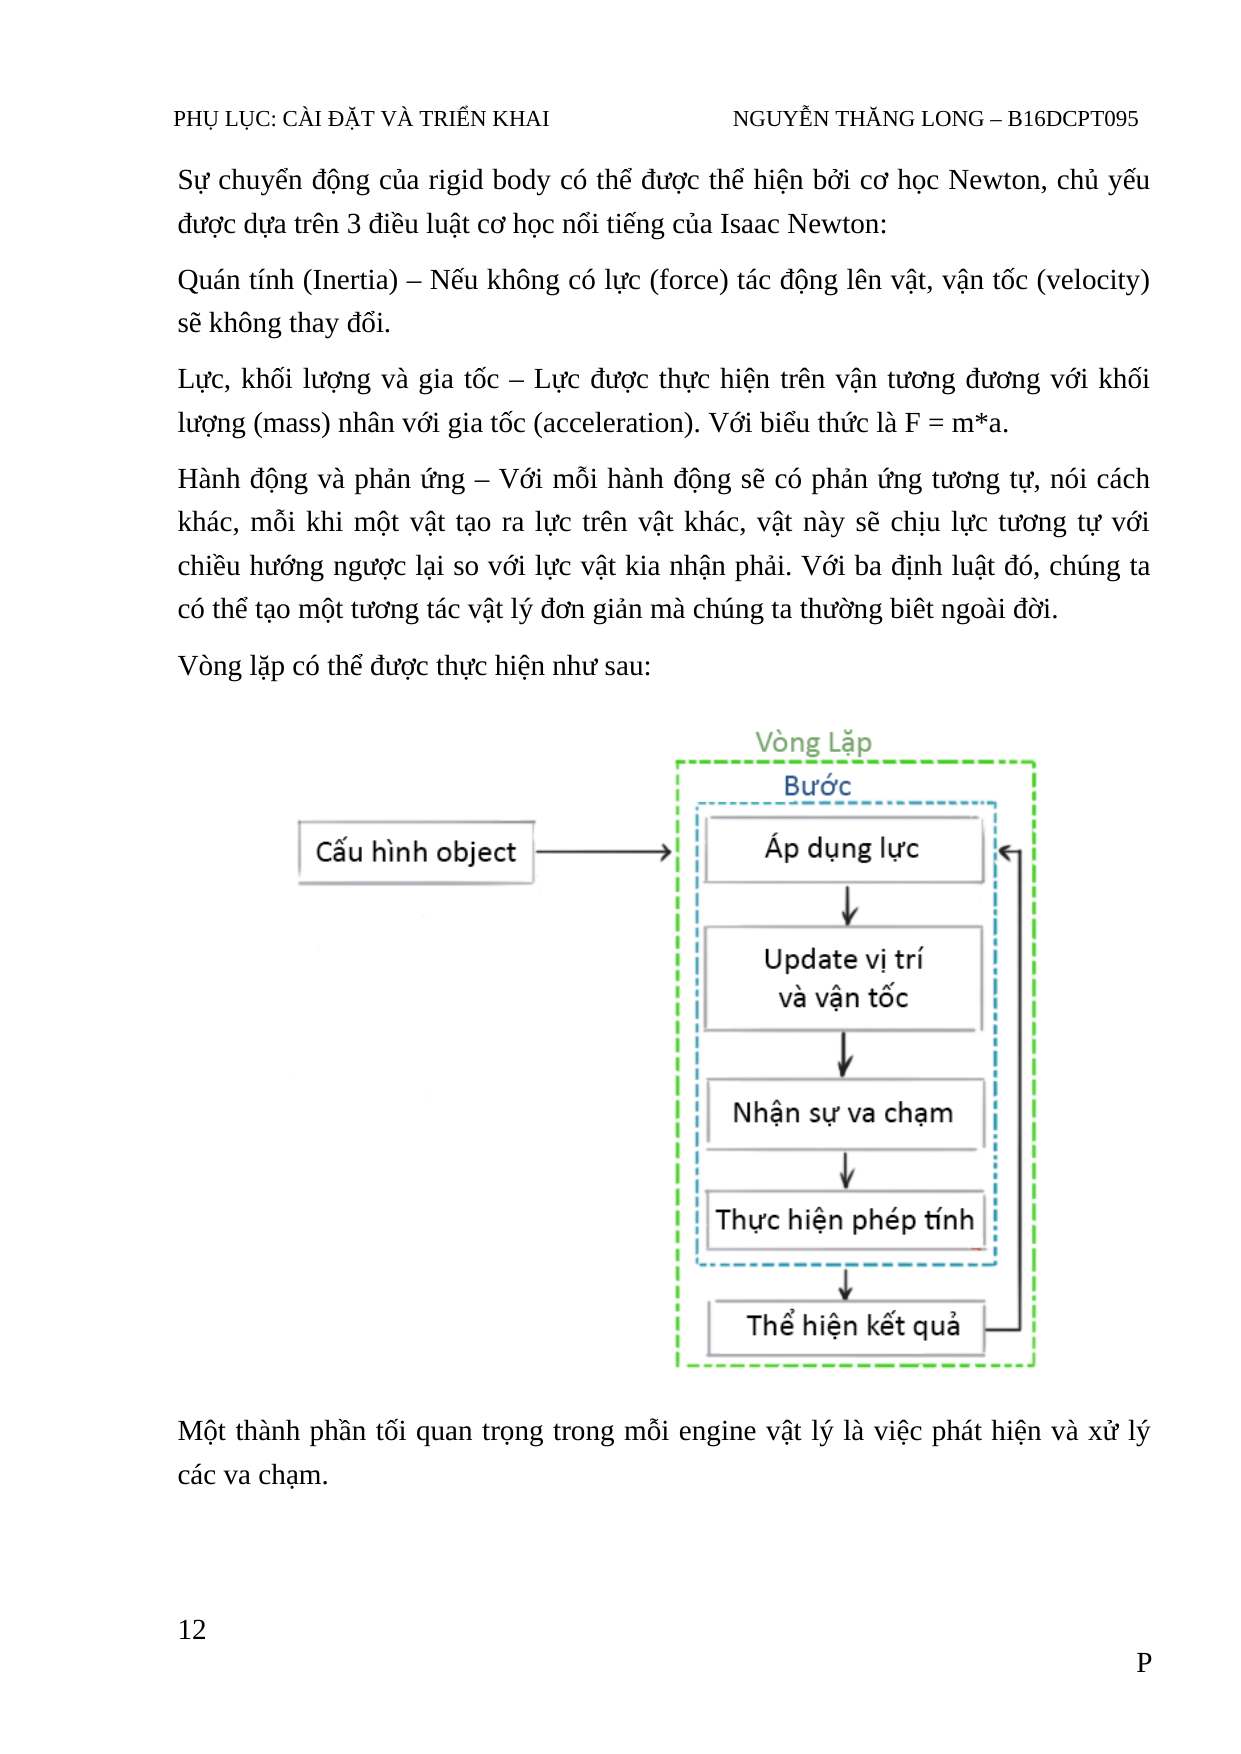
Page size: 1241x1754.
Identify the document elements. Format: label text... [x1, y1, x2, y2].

picture [241, 703, 1088, 1391]
text Quán tính (Inertia) – Nếu không có lực (force) tác động lên vật, vận tốc (velocity) sẽ không thay đổi. [177, 262, 1152, 339]
text Một thành phần tối quan trọng trong mỗi engine vật lý là việc phát hiện và xử lý các va chạm. [177, 1413, 1152, 1491]
text Lực, khối lượng và gia tốc – Lực được thực hiện trên vận tương đương với khối lượng (mass) nhân với gia tốc (acceleration). Với biểu thức là F = m*a. [177, 361, 1152, 438]
text Hành động và phản ứng – Với mỗi hành động sẽ có phản ứng tương tự, nói cách khác, mỗi khi một vật tạo ra lực trên vật khác, vật này sẽ chịu lực tương tự với chiều hướng ngược lại so với lực vật kia nhận phải. Với ba định luật đó, chúng ta có thể tạo một tương tác vật lý đơn giản mà chúng ta thường biêt ngoài đời. [177, 461, 1152, 625]
text Vòng lặp có thể được thực hiện như sau: [177, 648, 1152, 681]
text Sự chuyển động của rigid body có thể được thể hiện bởi cơ học Newton, chủ yếu được dựa trên 3 điều luật cơ học nổi tiếng của Isaac Newton: [177, 162, 1152, 239]
